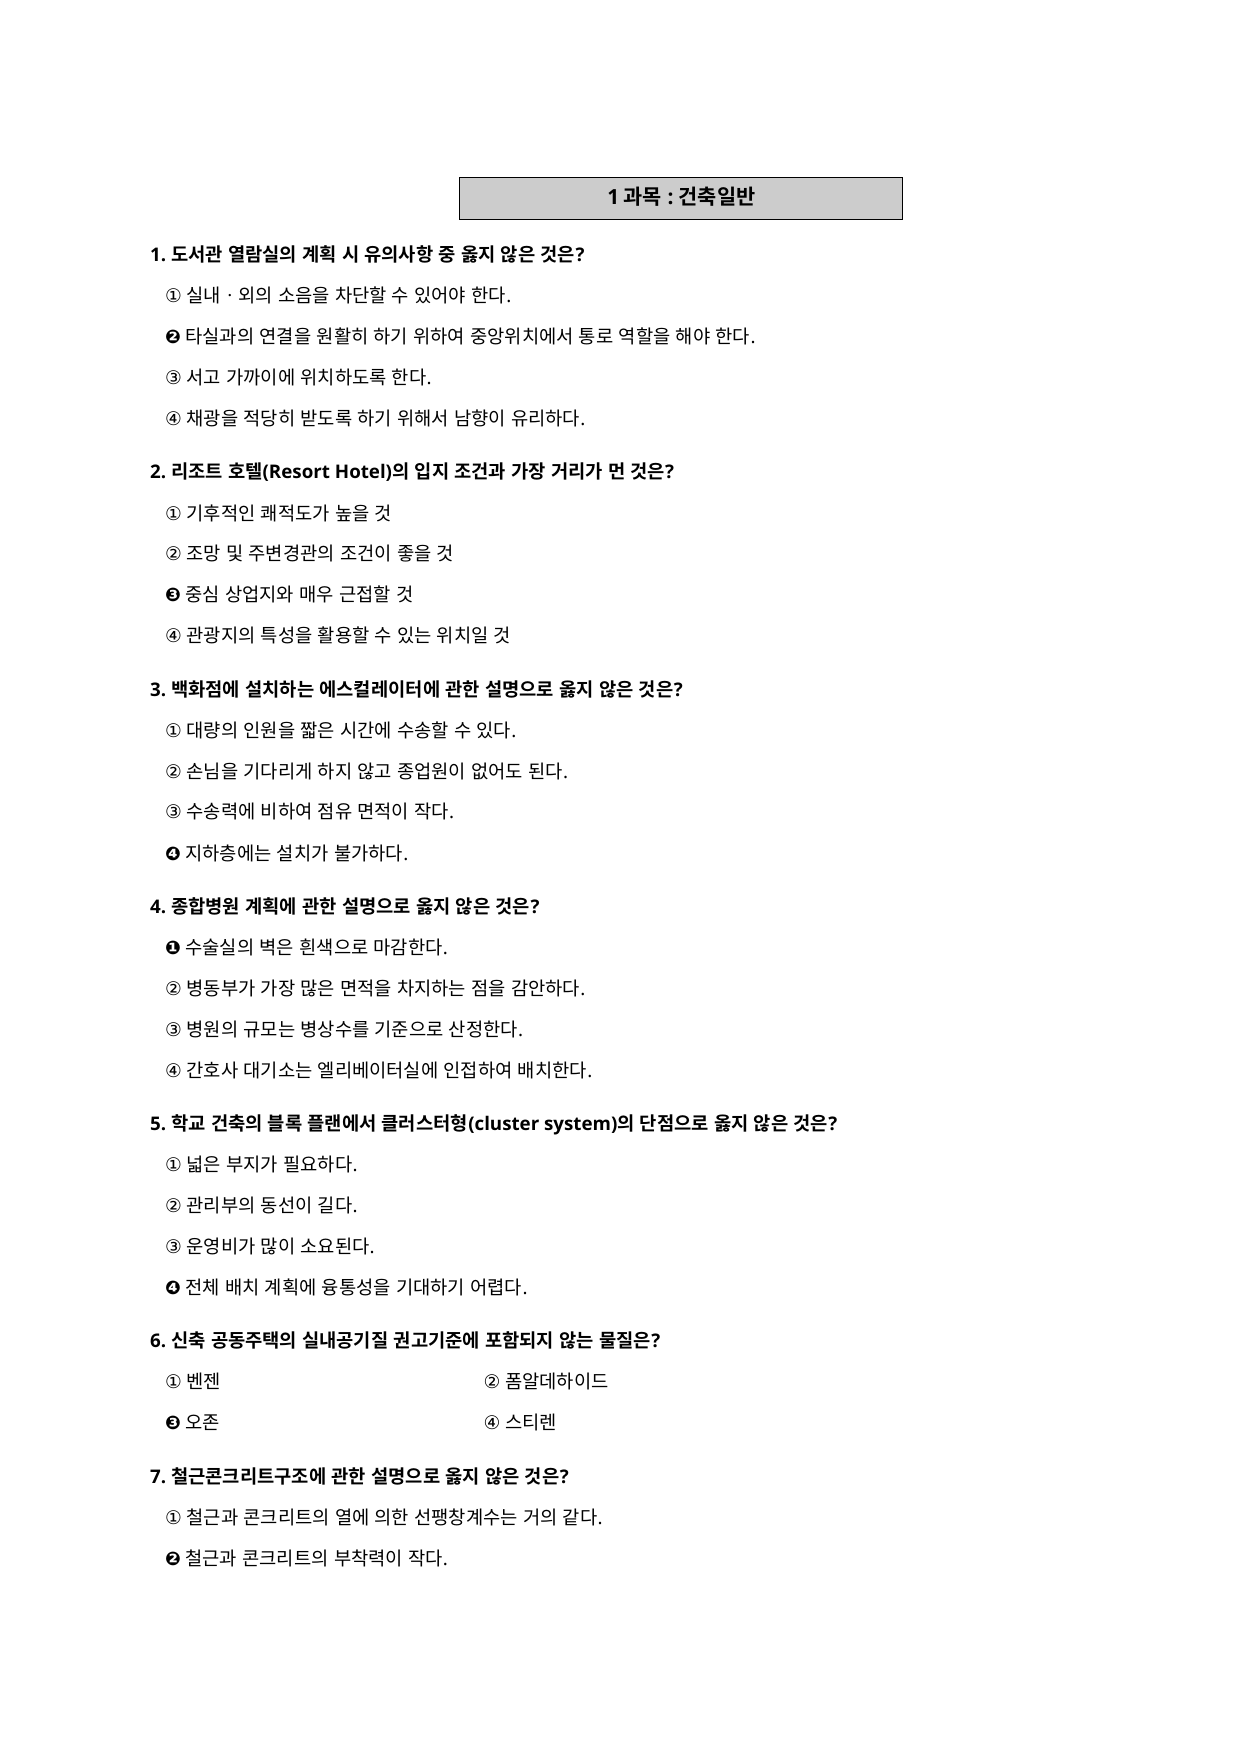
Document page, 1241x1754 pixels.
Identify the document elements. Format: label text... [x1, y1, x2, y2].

text ❸ 오존 ④ 스티렌 [150, 1408, 1090, 1435]
text ① 실내ㆍ외의 소음을 차단할 수 있어야 한다. [150, 281, 1090, 308]
text ③ 운영비가 많이 소요된다. [150, 1232, 1090, 1259]
text ② 관리부의 동선이 길다. [150, 1191, 1090, 1218]
text ① 벤젠 ② 폼알데하이드 [150, 1367, 1090, 1394]
text 1. 도서관 열람실의 계획 시 유의사항 중 옳지 않은 것은? [150, 240, 1090, 267]
text ① 대량의 인원을 짧은 시간에 수송할 수 있다. [150, 715, 1090, 742]
text ① 철근과 콘크리트의 열에 의한 선팽창계수는 거의 같다. [150, 1503, 1090, 1530]
text ❸ 중심 상업지와 매우 근접할 것 [150, 580, 1090, 607]
text ① 넓은 부지가 필요하다. [150, 1150, 1090, 1177]
table_header 1과목 : 건축일반 [460, 178, 902, 219]
text ❹ 지하층에는 설치가 불가하다. [150, 838, 1090, 865]
text ③ 병원의 규모는 병상수를 기준으로 산정한다. [150, 1014, 1090, 1042]
text 7. 철근콘크리트구조에 관한 설명으로 옳지 않은 것은? [150, 1462, 1090, 1489]
text ② 병동부가 가장 많은 면적을 차지하는 점을 감안하다. [150, 973, 1090, 1001]
text ④ 채광을 적당히 받도록 하기 위해서 남향이 유리하다. [150, 404, 1090, 431]
text ③ 수송력에 비하여 점유 면적이 작다. [150, 797, 1090, 824]
text 3. 백화점에 설치하는 에스컬레이터에 관한 설명으로 옳지 않은 것은? [150, 674, 1090, 702]
text 4. 종합병원 계획에 관한 설명으로 옳지 않은 것은? [150, 892, 1090, 919]
text ❷ 철근과 콘크리트의 부착력이 작다. [150, 1543, 1090, 1571]
text ③ 서고 가까이에 위치하도록 한다. [150, 363, 1090, 390]
text ② 손님을 기다리게 하지 않고 종업원이 없어도 된다. [150, 756, 1090, 783]
text ❶ 수술실의 벽은 흰색으로 마감한다. [150, 932, 1090, 960]
text 2. 리조트 호텔(Resort Hotel)의 입지 조건과 가장 거리가 먼 것은? [150, 457, 1090, 484]
text 6. 신축 공동주택의 실내공기질 권고기준에 포함되지 않는 물질은? [150, 1326, 1090, 1353]
text ① 기후적인 쾌적도가 높을 것 [150, 498, 1090, 525]
text ④ 간호사 대기소는 엘리베이터실에 인접하여 배치한다. [150, 1055, 1090, 1082]
text ④ 관광지의 특성을 활용할 수 있는 위치일 것 [150, 621, 1090, 648]
text 5. 학교 건축의 블록 플랜에서 클러스터형(cluster system)의 단점으로 옳지 않은 것은? [150, 1109, 1090, 1136]
text ② 조망 및 주변경관의 조건이 좋을 것 [150, 539, 1090, 566]
text ❷ 타실과의 연결을 원활히 하기 위하여 중앙위치에서 통로 역할을 해야 한다. [150, 322, 1090, 349]
text ❹ 전체 배치 계획에 융통성을 기대하기 어렵다. [150, 1272, 1090, 1300]
